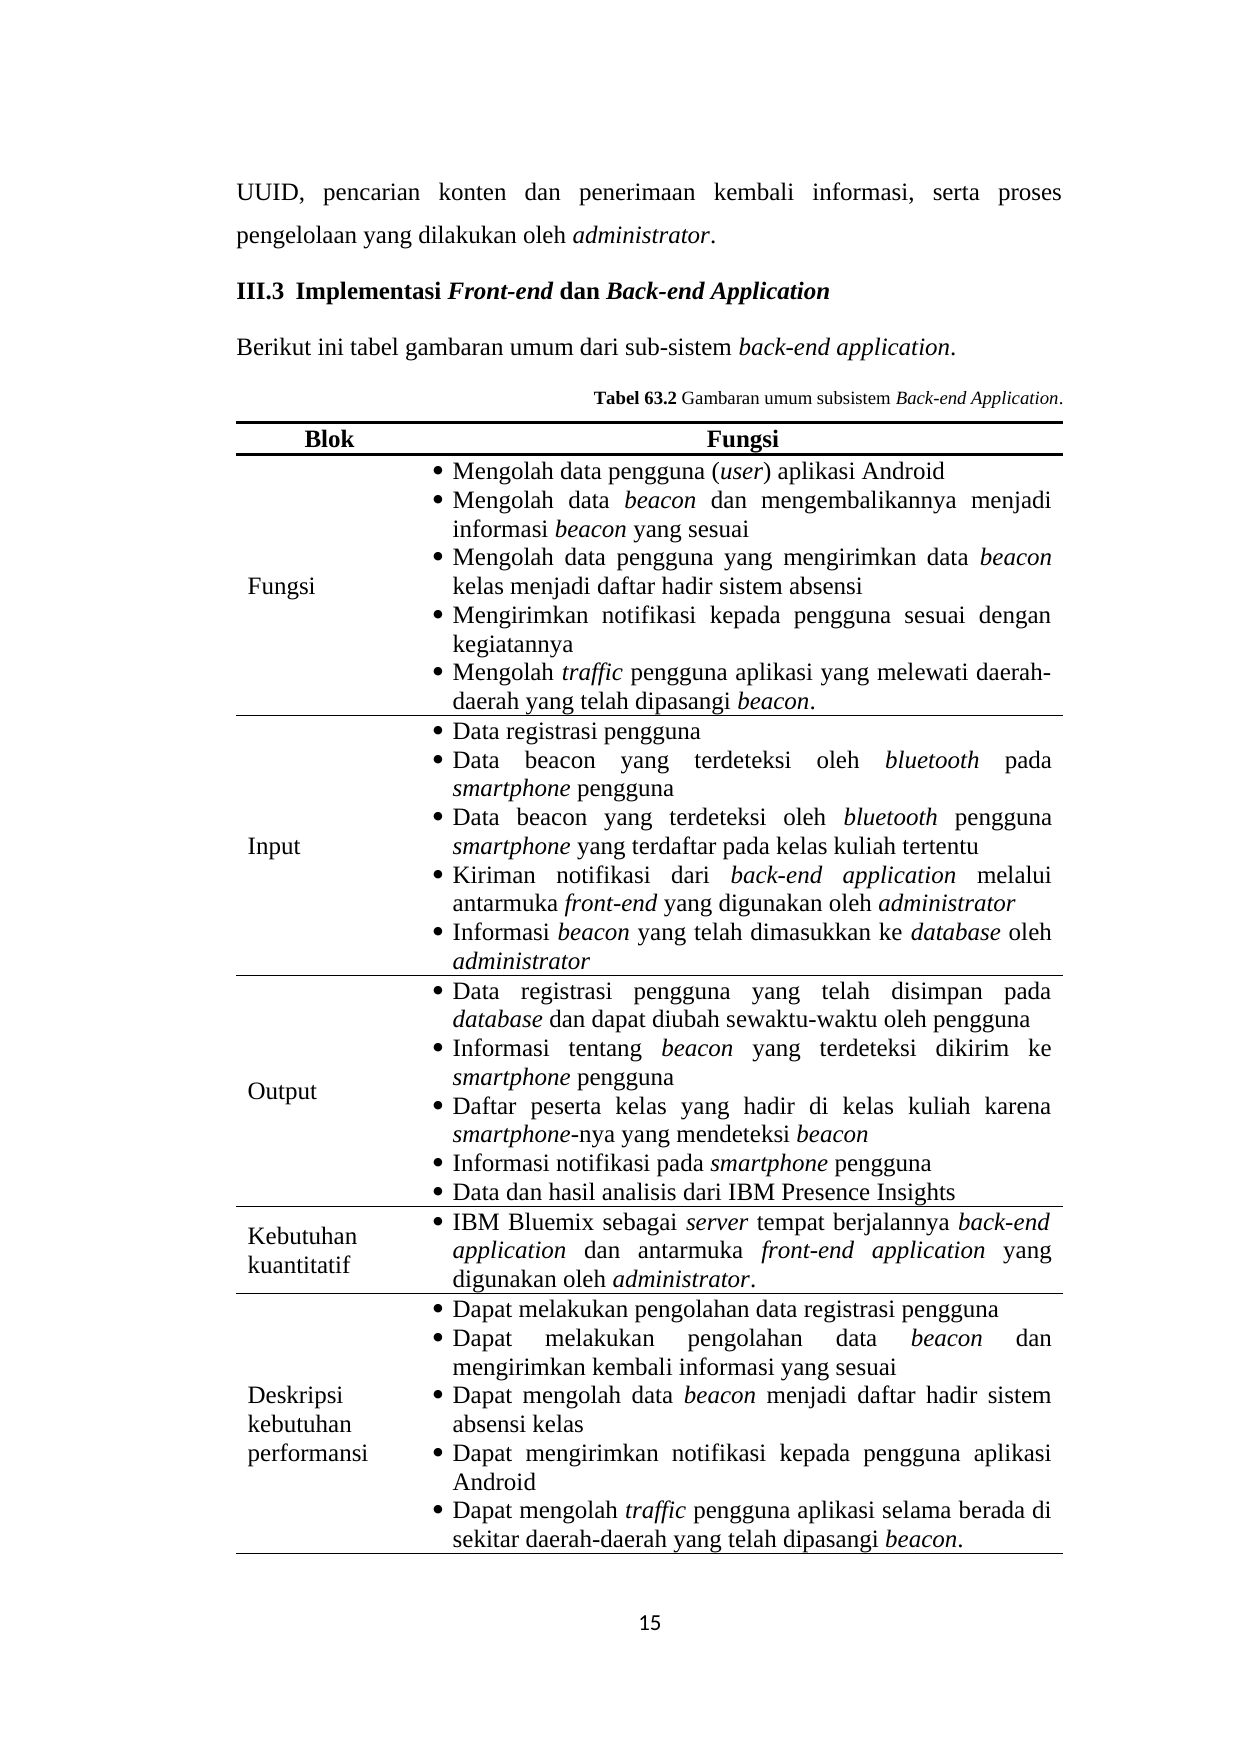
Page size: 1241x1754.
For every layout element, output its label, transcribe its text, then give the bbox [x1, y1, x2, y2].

table_cell Data registrasi pengguna yang telah disimpan pada database dan dapat diubah sewaktu-waktu oleh pengguna Informasi tentang beacon yang terdeteksi dikirim ke smartphone pengguna Daftar peserta kelas yang hadir di kelas kuliah karena smartphone-nya yang mendeteksi beacon Informasi notifikasi pada smartphone pengguna Data dan hasil analisis dari IBM Presence Insights [423, 976, 1063, 1206]
table_cell Dapat melakukan pengolahan data registrasi pengguna Dapat melakukan pengolahan data beacon dan mengirimkan kembali informasi yang sesuai Dapat mengolah data beacon menjadi daftar hadir sistem absensi kelas Dapat mengirimkan notifikasi kepada pengguna aplikasi Android Dapat mengolah traffic pengguna aplikasi selama berada di sekitar daerah-daerah yang telah dipasangi beacon. [423, 1294, 1063, 1553]
table_header Fungsi [423, 424, 1063, 453]
table_cell Fungsi [236, 456, 422, 715]
table_cell Mengolah data pengguna (user) aplikasi Android Mengolah data beacon dan mengembalikannya menjadi informasi beacon yang sesuai Mengolah data pengguna yang mengirimkan data beacon kelas menjadi daftar hadir sistem absensi Mengirimkan notifikasi kepada pengguna sesuai dengan kegiatannya Mengolah traffic pengguna aplikasi yang melewati daerah-daerah yang telah dipasangi beacon. [423, 456, 1063, 715]
table_cell Data registrasi pengguna Data beacon yang terdeteksi oleh bluetooth pada smartphone pengguna Data beacon yang terdeteksi oleh bluetooth pengguna smartphone yang terdaftar pada kelas kuliah tertentu Kiriman notifikasi dari back-end application melalui antarmuka front-end yang digunakan oleh administrator Informasi beacon yang telah dimasukkan ke database oleh administrator [423, 716, 1063, 975]
text Berikut ini tabel gambaran umum dari sub-sistem back-end application. [236, 332, 1063, 360]
table_cell Deskripsi kebutuhan performansi [236, 1294, 422, 1553]
text Tabel 3.2 Gambaran umum subsistem Back-end Application. [236, 387, 1063, 409]
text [236, 177, 1063, 249]
table_cell IBM Bluemix sebagai server tempat berjalannya back-end application dan antarmuka front-end application yang digunakan oleh administrator. [423, 1207, 1063, 1293]
table_cell Output [236, 976, 422, 1206]
table_cell Input [236, 716, 422, 975]
table_header Blok [236, 424, 422, 453]
table_cell Kebutuhan kuantitatif [236, 1207, 422, 1293]
list Implementasi Front-end dan Back-end Application [236, 276, 1063, 305]
